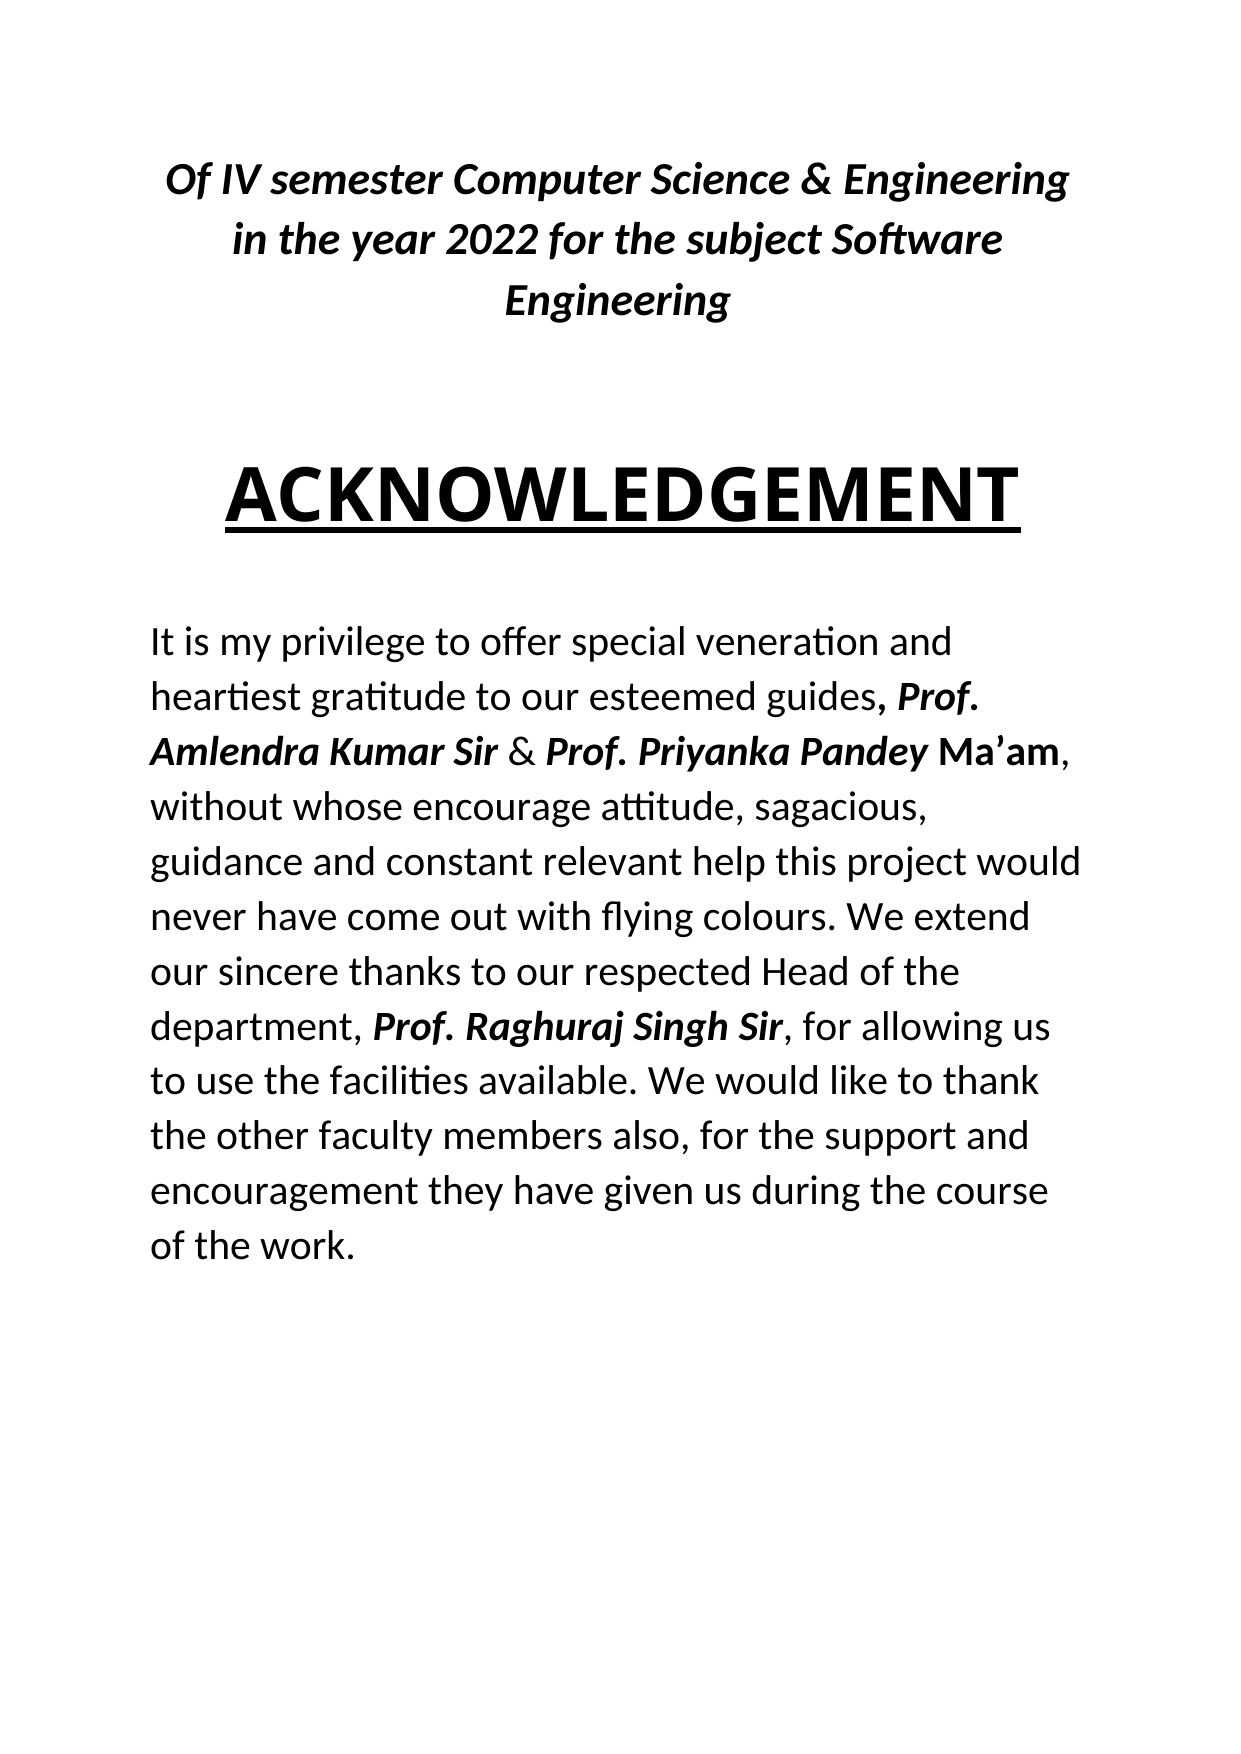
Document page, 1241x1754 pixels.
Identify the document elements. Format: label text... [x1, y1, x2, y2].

text ACKNOWLEDGEMENT [150, 441, 1090, 543]
text Of IV semester Computer Science & Engineering in the year 2022 for the subject Software Engineering [150, 150, 1090, 327]
text It is my privilege to offer special veneration and heartiest gratitude to our esteemed guides, Prof. Amlendra Kumar Sir & Prof. Priyanka Pandey Ma’am, without whose encourage attitude, sagacious, guidance and constant relevant help this project would never have come out with flying colours. We extend our sincere thanks to our respected Head of the department, Prof. Raghuraj Singh Sir, for allowing us to use the facilities available. We would like to thank the other faculty members also, for the support and encouragement they have given us during the course of the work. [150, 615, 1090, 1270]
